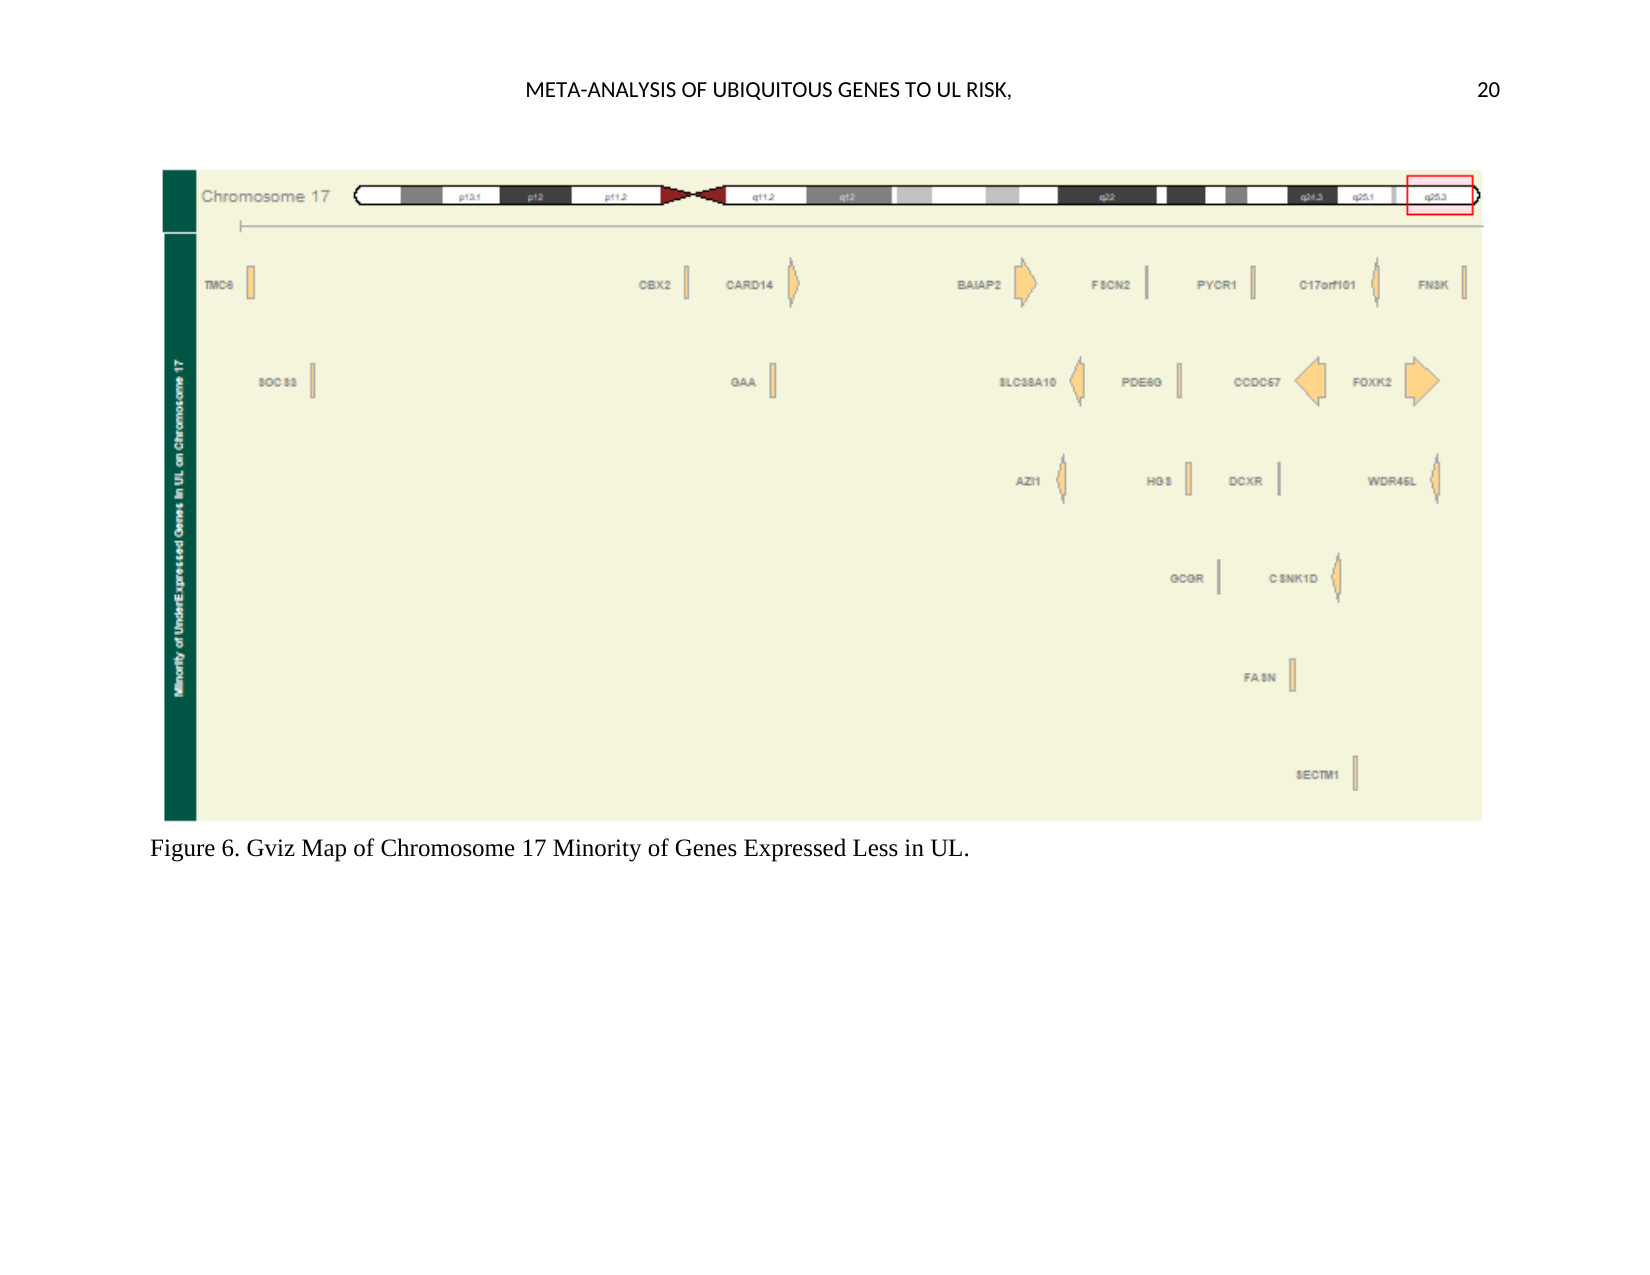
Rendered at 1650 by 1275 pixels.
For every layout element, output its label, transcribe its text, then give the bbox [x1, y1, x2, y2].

picture [153, 162, 1494, 833]
